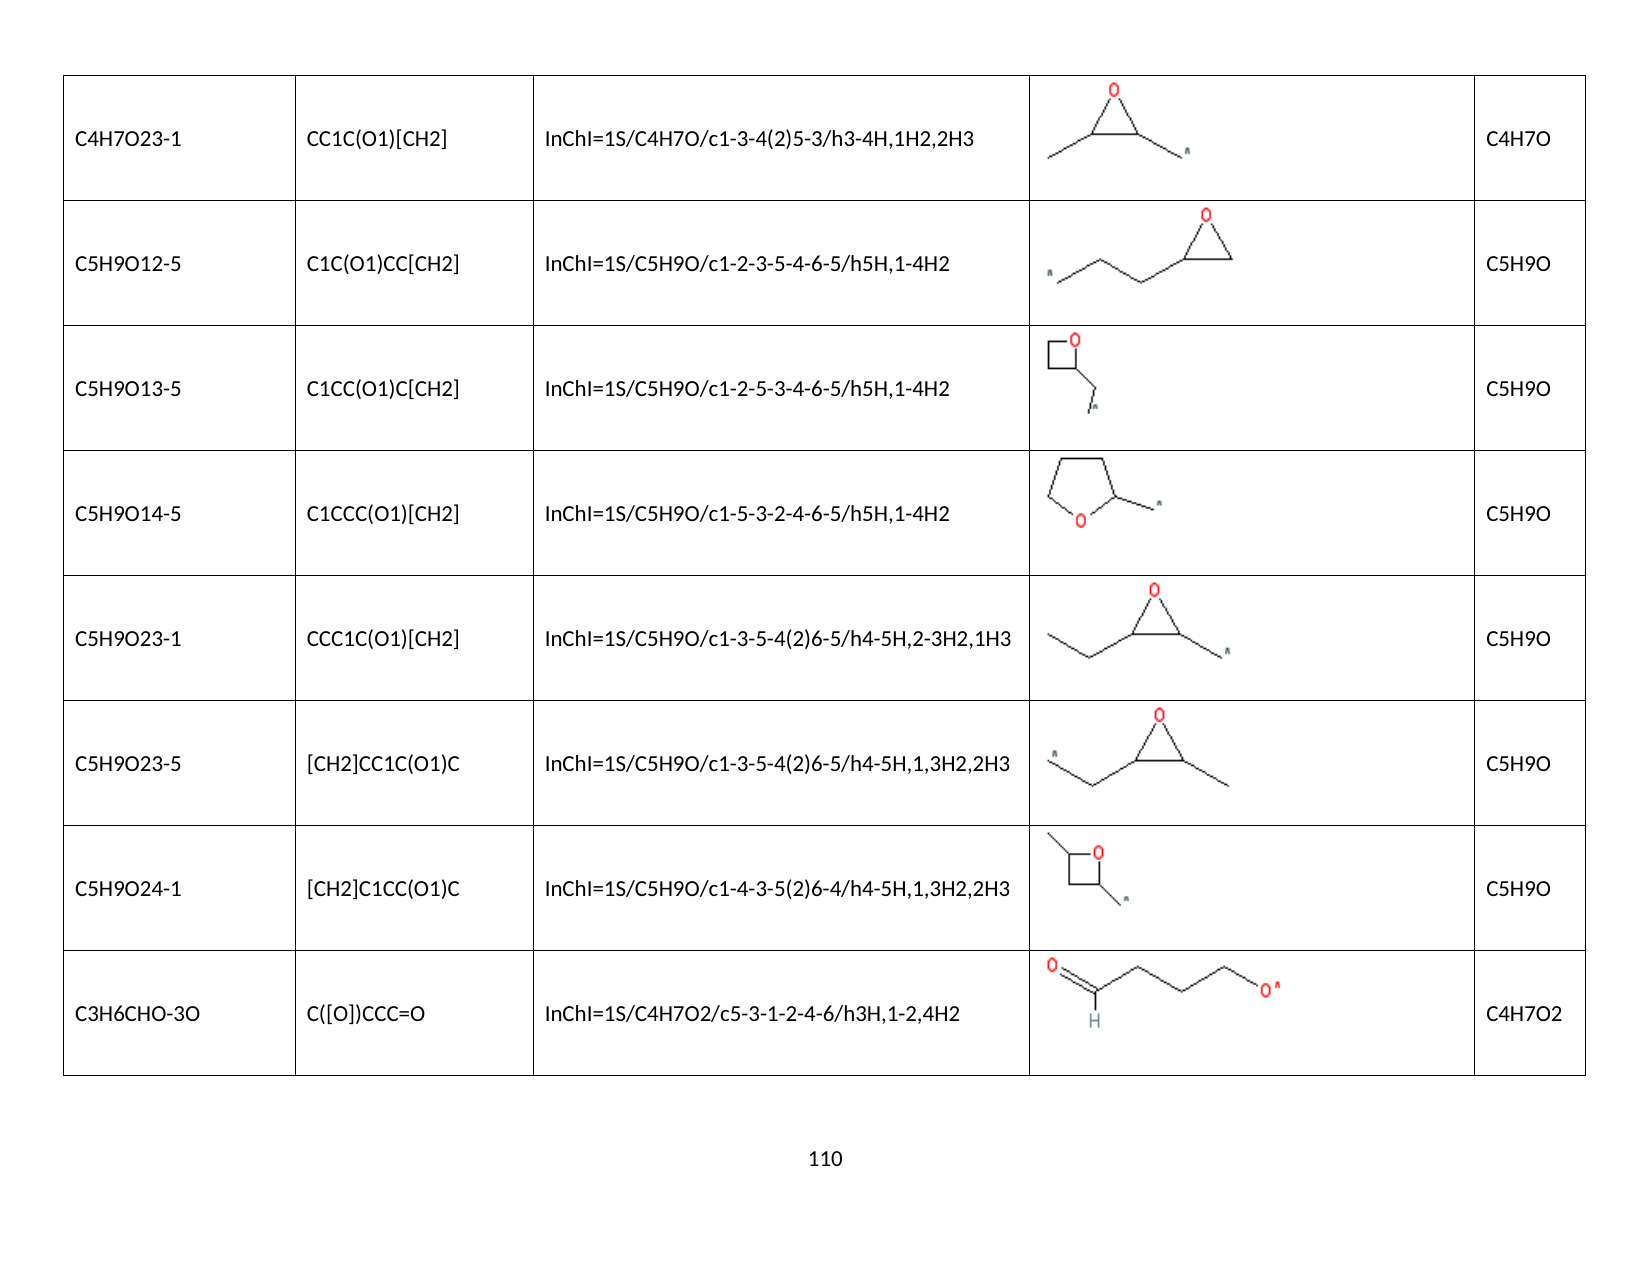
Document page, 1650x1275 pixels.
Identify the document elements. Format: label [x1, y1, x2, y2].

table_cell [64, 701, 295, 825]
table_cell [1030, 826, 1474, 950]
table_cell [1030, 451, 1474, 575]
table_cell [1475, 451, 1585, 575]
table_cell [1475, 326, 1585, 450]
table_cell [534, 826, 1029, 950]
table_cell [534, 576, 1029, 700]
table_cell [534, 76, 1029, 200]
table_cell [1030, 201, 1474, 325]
picture [1041, 576, 1238, 667]
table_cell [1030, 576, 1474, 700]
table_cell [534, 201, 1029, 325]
picture [1041, 951, 1288, 1036]
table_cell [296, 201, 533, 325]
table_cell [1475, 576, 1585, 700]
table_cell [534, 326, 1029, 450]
picture [1041, 76, 1198, 167]
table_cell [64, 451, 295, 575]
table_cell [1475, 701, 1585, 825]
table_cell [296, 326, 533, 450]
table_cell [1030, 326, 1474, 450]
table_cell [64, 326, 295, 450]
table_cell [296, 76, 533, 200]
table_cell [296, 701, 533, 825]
picture [1041, 326, 1105, 422]
picture [1041, 701, 1237, 795]
picture [1041, 826, 1137, 914]
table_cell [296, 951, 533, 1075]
picture [1041, 201, 1241, 292]
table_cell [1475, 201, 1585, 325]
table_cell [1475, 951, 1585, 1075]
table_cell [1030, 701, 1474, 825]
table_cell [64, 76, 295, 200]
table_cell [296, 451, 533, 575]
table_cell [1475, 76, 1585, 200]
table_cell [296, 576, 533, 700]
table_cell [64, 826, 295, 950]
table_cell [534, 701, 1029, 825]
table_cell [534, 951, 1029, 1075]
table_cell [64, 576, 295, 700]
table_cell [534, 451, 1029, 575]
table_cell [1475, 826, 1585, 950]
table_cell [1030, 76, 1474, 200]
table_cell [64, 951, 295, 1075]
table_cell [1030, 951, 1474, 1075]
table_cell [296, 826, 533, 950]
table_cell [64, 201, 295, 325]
picture [1041, 451, 1169, 536]
